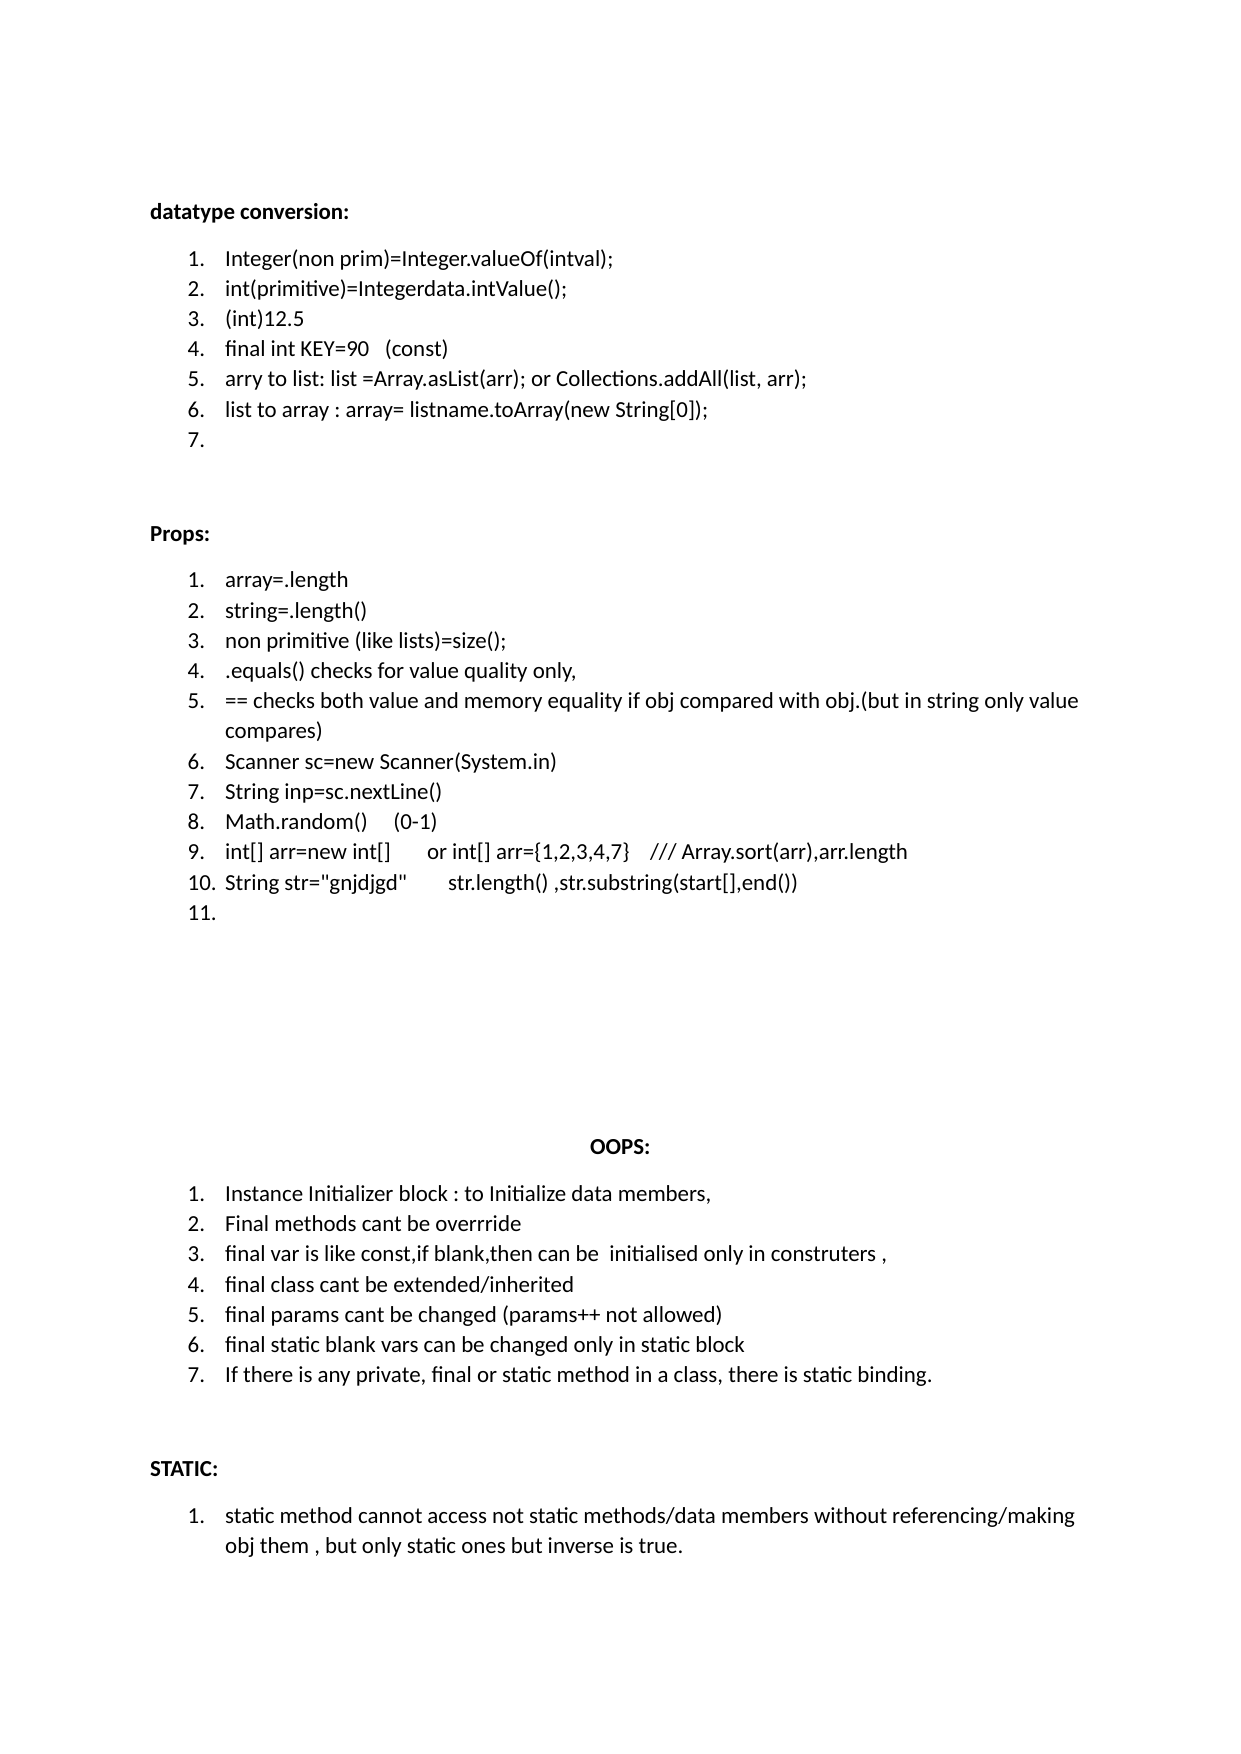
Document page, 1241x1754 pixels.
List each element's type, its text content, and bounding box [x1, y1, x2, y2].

list int(primitive)=Integerdata.intValue(); [187, 274, 1090, 302]
list Final methods cant be overrride [187, 1209, 1090, 1237]
list .equals() checks for value quality only, [187, 656, 1090, 684]
text Props: [150, 519, 1090, 547]
list == checks both value and memory equality if obj compared with obj.(but in string only value compares) [187, 686, 1090, 745]
list Scanner sc=new Scanner(System.in) [187, 747, 1090, 775]
list static method cannot access not static methods/data members without referencing/making obj them , but only static ones but inverse is true. [187, 1501, 1090, 1559]
list non primitive (like lists)=size(); [187, 626, 1090, 654]
list final var is like const,if blank,then can be initialised only in construters , [187, 1239, 1090, 1268]
list Integer(non prim)=Integer.valueOf(intval); [187, 244, 1090, 272]
list Math.random() (0-1) [187, 807, 1090, 835]
list arry to list: list =Array.asList(arr); or Collections.addAll(list, arr); [187, 364, 1090, 393]
list list to array : array= listname.toArray(new String[0]); [187, 395, 1090, 423]
list array=.length [187, 566, 1090, 594]
list String inp=sc.nextLine() [187, 777, 1090, 805]
list final params cant be changed (params++ not allowed) [187, 1300, 1090, 1328]
list int[] arr=new int[] or int[] arr={1,2,3,4,7} /// Array.sort(arr),arr.length [187, 837, 1090, 866]
text datatype conversion: [150, 197, 1090, 225]
list final static blank vars can be changed only in static block [187, 1330, 1090, 1358]
list final int KEY=90 (const) [187, 334, 1090, 362]
list Instance Initializer block : to Initialize data members, [187, 1179, 1090, 1207]
list If there is any private, final or static method in a class, there is static binding. [187, 1360, 1090, 1388]
text OOPS: [150, 1132, 1090, 1160]
text STATIC: [150, 1454, 1090, 1482]
list final class cant be extended/inherited [187, 1270, 1090, 1298]
list (int)12.5 [187, 304, 1090, 332]
list String str="gnjdjgd" str.length() ,str.substring(start[],end()) [187, 868, 1090, 896]
list string=.length() [187, 596, 1090, 624]
